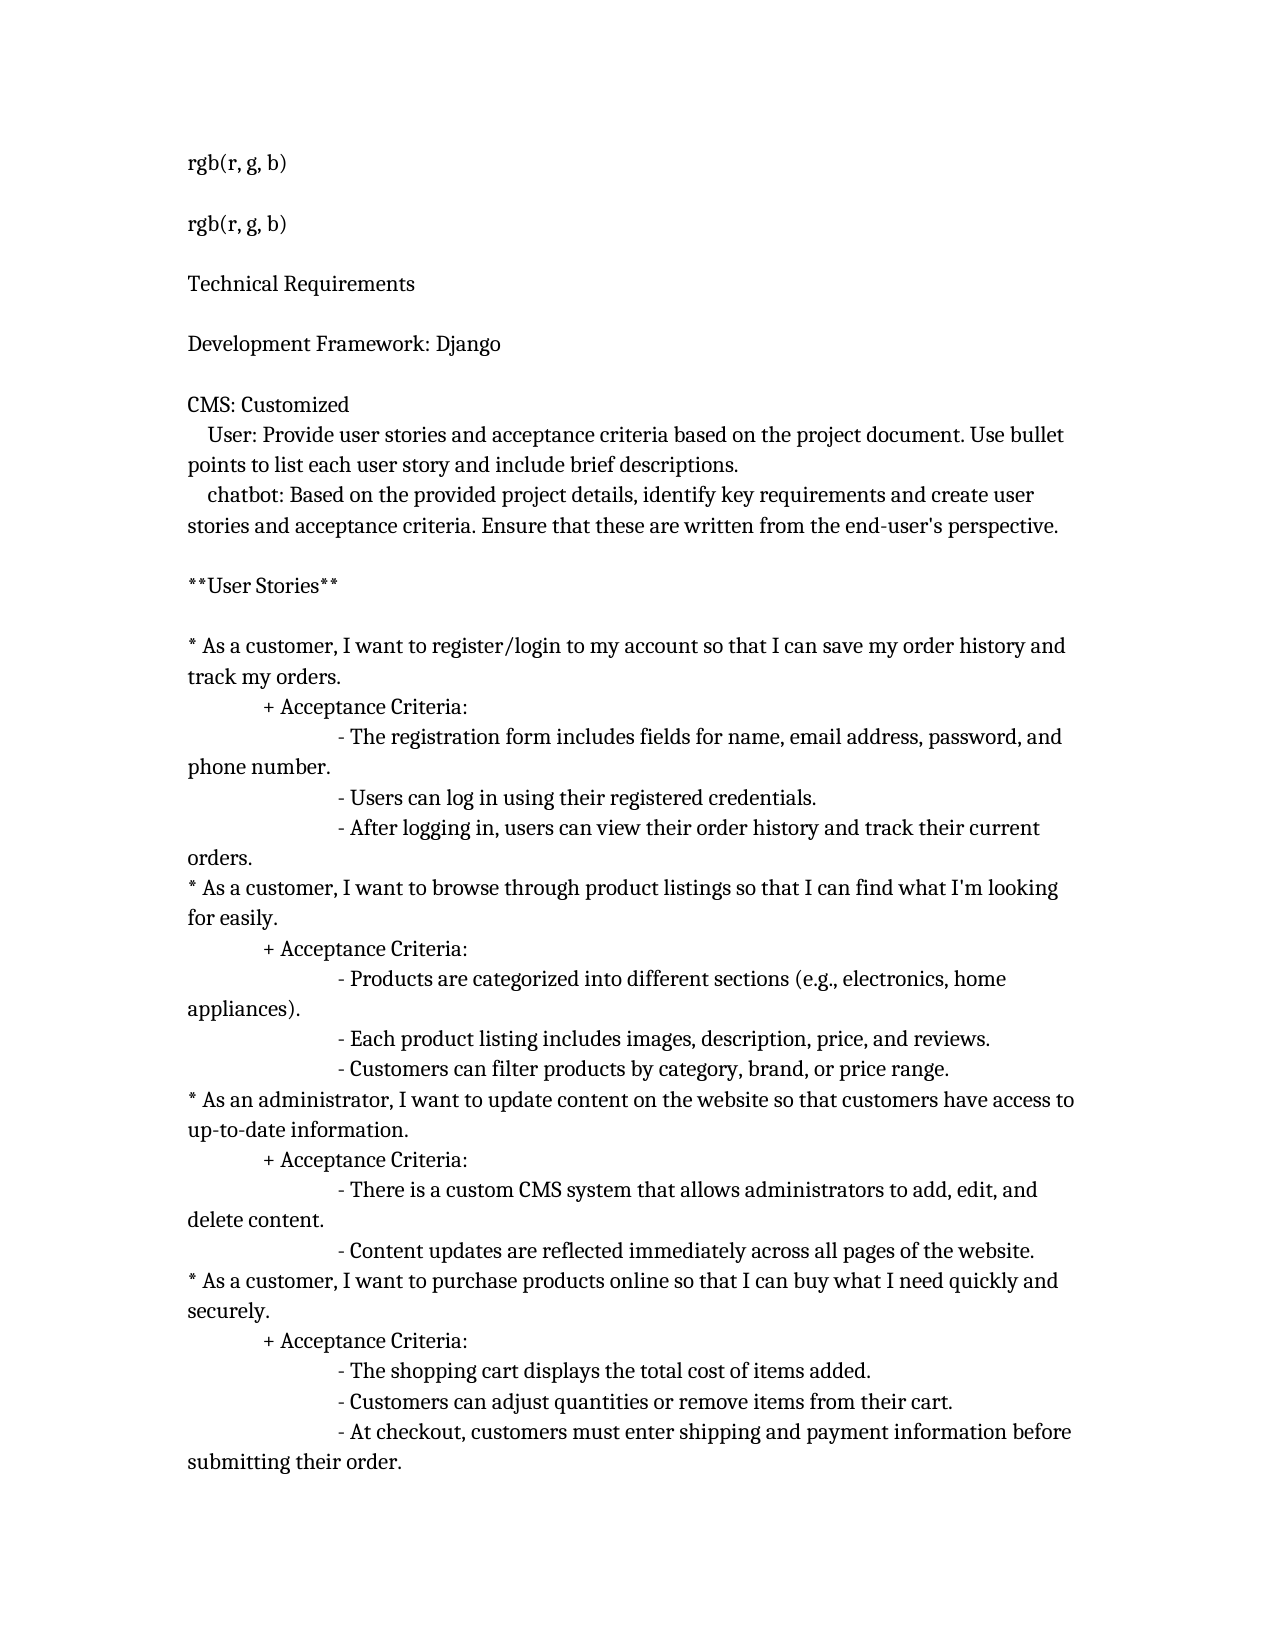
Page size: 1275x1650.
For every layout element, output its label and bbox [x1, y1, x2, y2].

text [187, 150, 1087, 1475]
